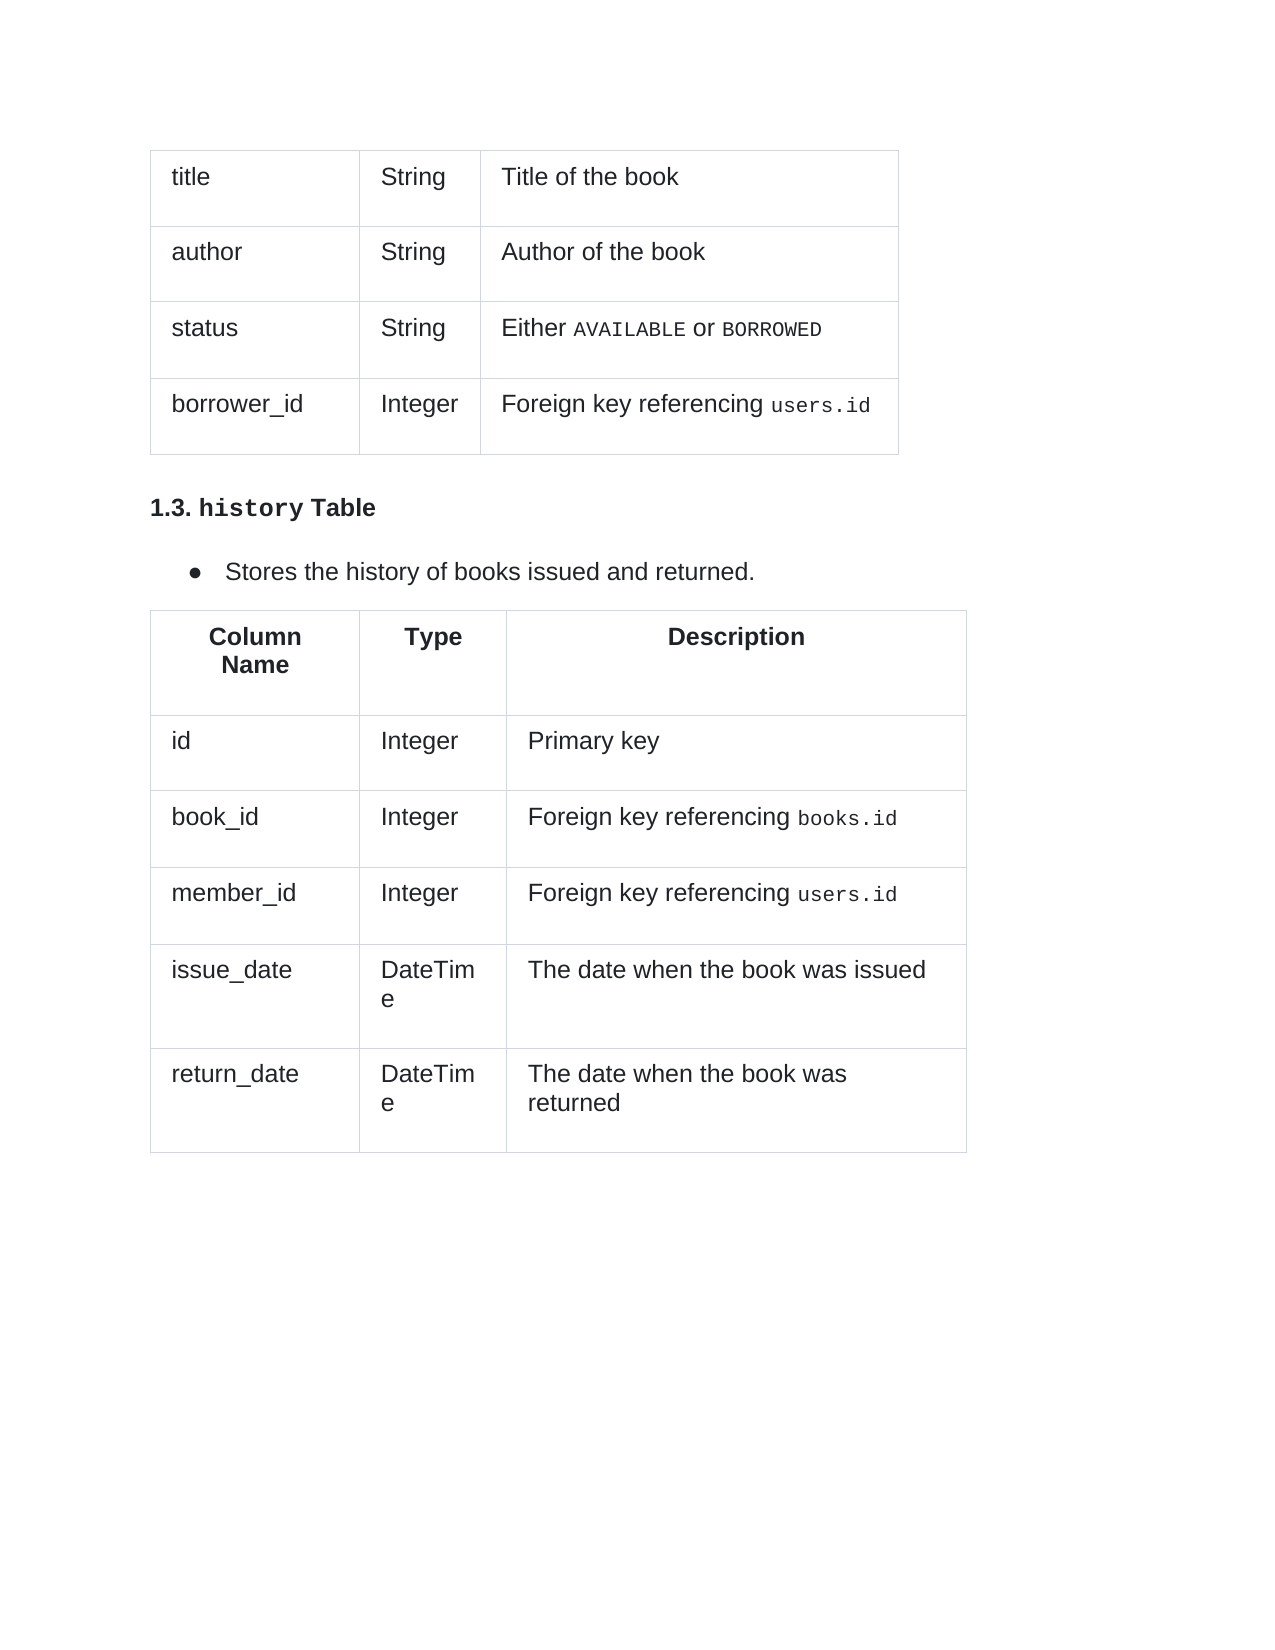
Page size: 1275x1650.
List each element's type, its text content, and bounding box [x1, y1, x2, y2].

table_cell Foreign key referencing users.id [507, 868, 966, 943]
table_cell The date when the book was issued [507, 945, 966, 1048]
table_cell DateTime [360, 1049, 506, 1152]
table_cell book_id [151, 791, 359, 867]
table_cell Integer [360, 379, 480, 454]
table_cell title [151, 151, 359, 226]
table_cell status [151, 302, 359, 378]
table_header Column Name [151, 611, 359, 715]
table_header Description [507, 611, 966, 715]
table_cell author [151, 227, 359, 301]
table_cell id [151, 716, 359, 790]
table_cell return_date [151, 1049, 359, 1152]
table_cell Title of the book [481, 151, 898, 226]
table_header Type [360, 611, 506, 715]
table_cell Integer [360, 716, 506, 790]
table_cell String [360, 151, 480, 226]
table_cell Author of the book [481, 227, 898, 301]
table_cell DateTime [360, 945, 506, 1048]
table_cell member_id [151, 868, 359, 943]
table_cell Foreign key referencing books.id [507, 791, 966, 867]
table_cell Either AVAILABLE or BORROWED [481, 302, 898, 378]
table_cell Primary key [507, 716, 966, 790]
table_cell Foreign key referencing users.id [481, 379, 898, 454]
table_cell The date when the book was returned [507, 1049, 966, 1152]
subtitle 1.3. history Table [150, 493, 1125, 524]
table_cell Integer [360, 791, 506, 867]
table_cell String [360, 302, 480, 378]
table_cell borrower_id [151, 379, 359, 454]
table_cell String [360, 227, 480, 301]
list Stores the history of books issued and returned. [187, 557, 1125, 585]
table_cell Integer [360, 868, 506, 943]
table_cell issue_date [151, 945, 359, 1048]
